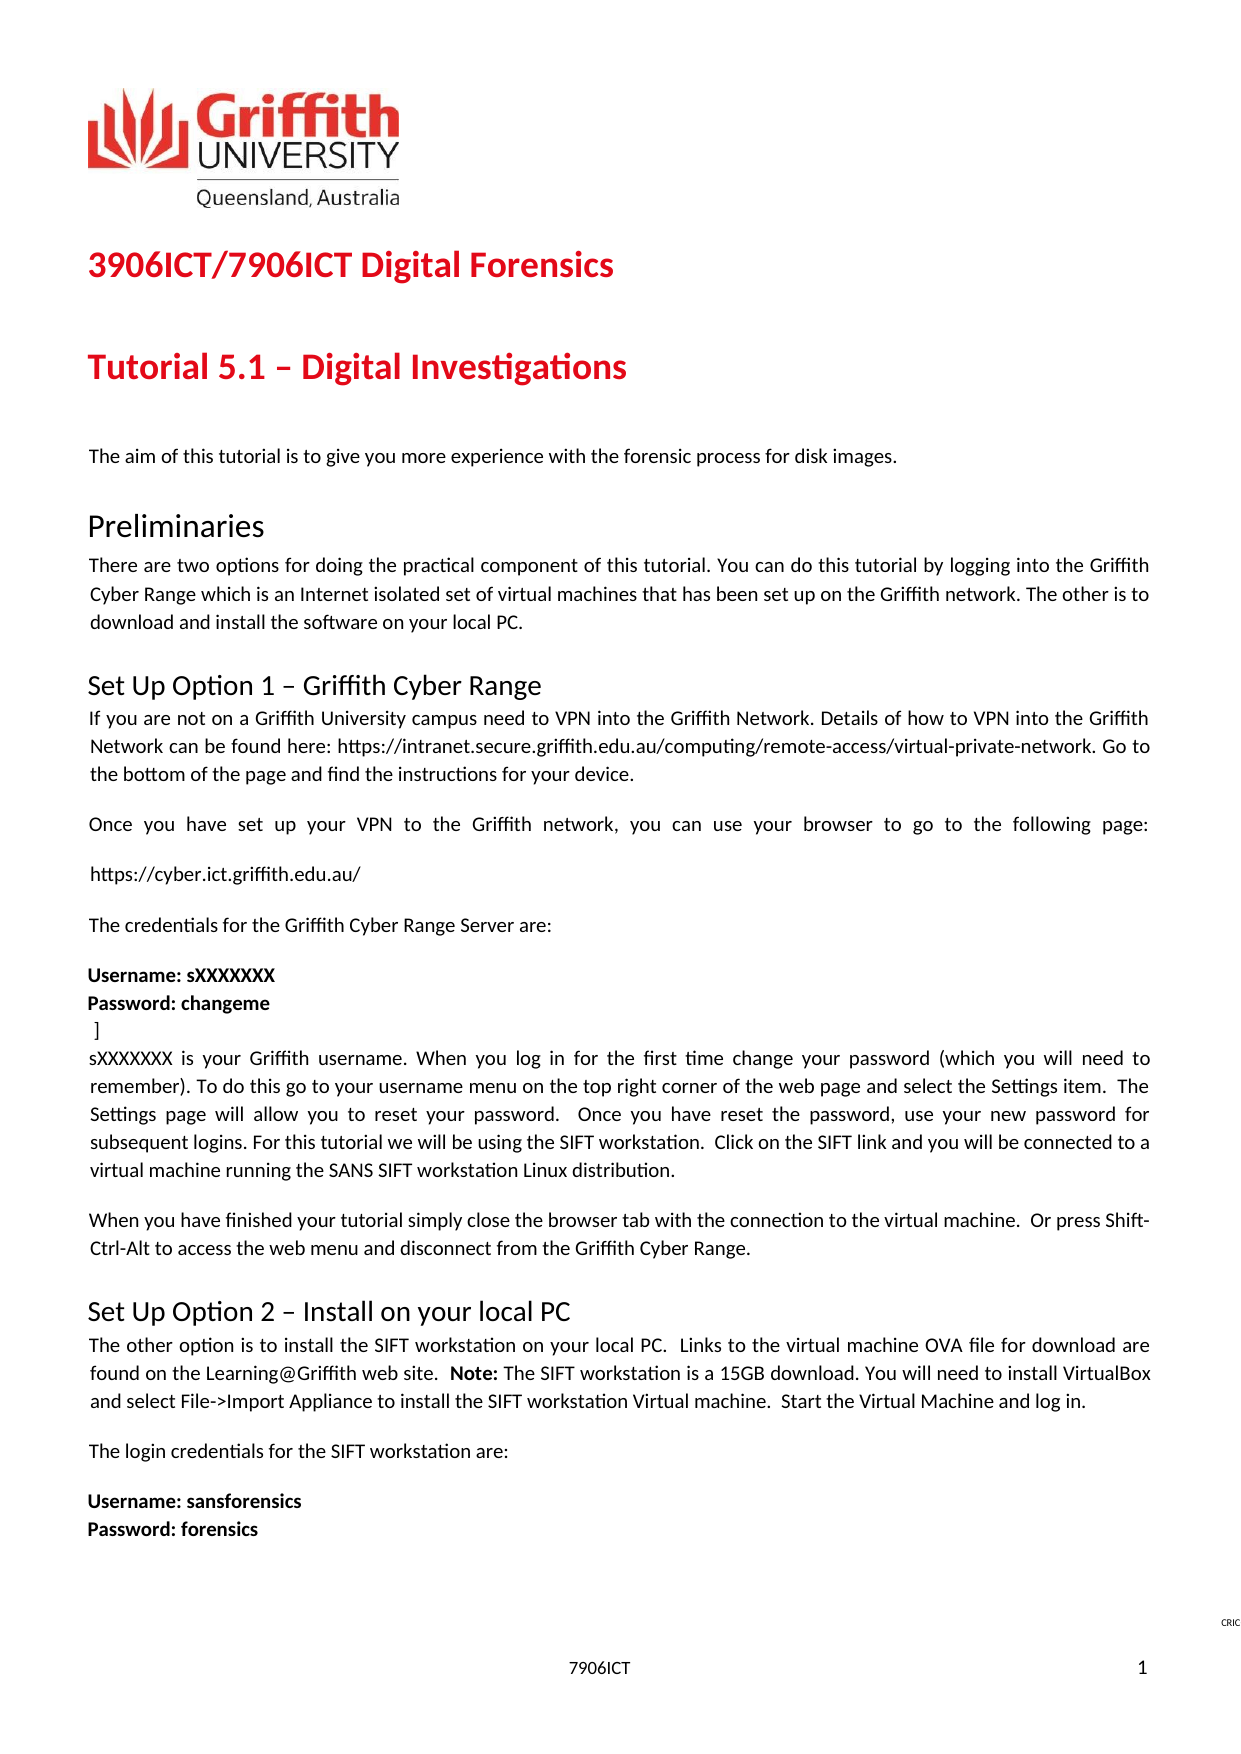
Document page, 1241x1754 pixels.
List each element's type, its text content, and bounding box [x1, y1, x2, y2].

text If you are not on a Griffith University campus need to VPN into the Griffith Network. Details of how to VPN into the Griffith Network can be found here: https://intranet.secure.griffith.edu.au/computing/remote-access/virtual-private-network. Go to the bottom of the page and find the instructions for your device. [89, 705, 1152, 787]
text Password: changeme [87, 990, 1152, 1015]
picture [1220, 1622, 1227, 1720]
subtitle Preliminaries [87, 505, 1152, 546]
text sXXXXXXX is your Griffith username. When you log in for the first time change your password (which you will need to remember). To do this go to your username menu on the top right corner of the web page and select the Settings item. The Settings page will allow you to reset your password. Once you have reset the password, use your new password for subsequent logins. For this tutorial we will be using the SIFT workstation. Click on the SIFT link and you will be connected to a virtual machine running the SANS SIFT workstation Linux distribution. [89, 1045, 1152, 1183]
text Password: forensics [87, 1516, 1152, 1541]
text Username: sXXXXXXX [87, 962, 1152, 987]
text Tutorial 5.1 – Digital Investigations [87, 343, 1152, 389]
text ] [89, 1017, 1152, 1043]
text Once you have set up your VPN to the Griffith network, you can use your browser to go to the following page: https://cyber.ict.griffith.edu.au/ [89, 811, 1152, 887]
subtitle Set Up Option 2 – Install on your local PC [87, 1293, 1152, 1329]
text Username: sansforensics [87, 1488, 1152, 1513]
text 3906ICT/7906ICT Digital Forensics [87, 241, 1152, 286]
subtitle Set Up Option 1 – Griffith Cyber Range [87, 667, 1152, 702]
text When you have finished your tutorial simply close the browser tab with the connection to the virtual machine. Or press Shift-Ctrl-Alt to access the web menu and disconnect from the Griffith Cyber Range. [89, 1207, 1152, 1261]
text The other option is to install the SIFT workstation on your local PC. Links to the virtual machine OVA file for download are found on the Learning@Griffith web site. Note: The SIFT workstation is a 15GB download. You will need to install VirtualBox and select File->Import Appliance to install the SIFT workstation Virtual machine. Start the Virtual Machine and log in. [89, 1332, 1152, 1414]
text The credentials for the Griffith Cyber Range Server are: [89, 912, 1152, 937]
text There are two options for doing the practical component of this tutorial. You can do this tutorial by logging into the Griffith Cyber Range which is an Internet isolated set of virtual machines that has been set up on the Griffith network. The other is to download and install the software on your local PC. [89, 553, 1152, 634]
picture [88, 88, 399, 208]
text The aim of this tutorial is to give you more experience with the forensic process for disk images. [89, 443, 1152, 468]
text The login credentials for the SIFT workstation are: [89, 1438, 1152, 1463]
